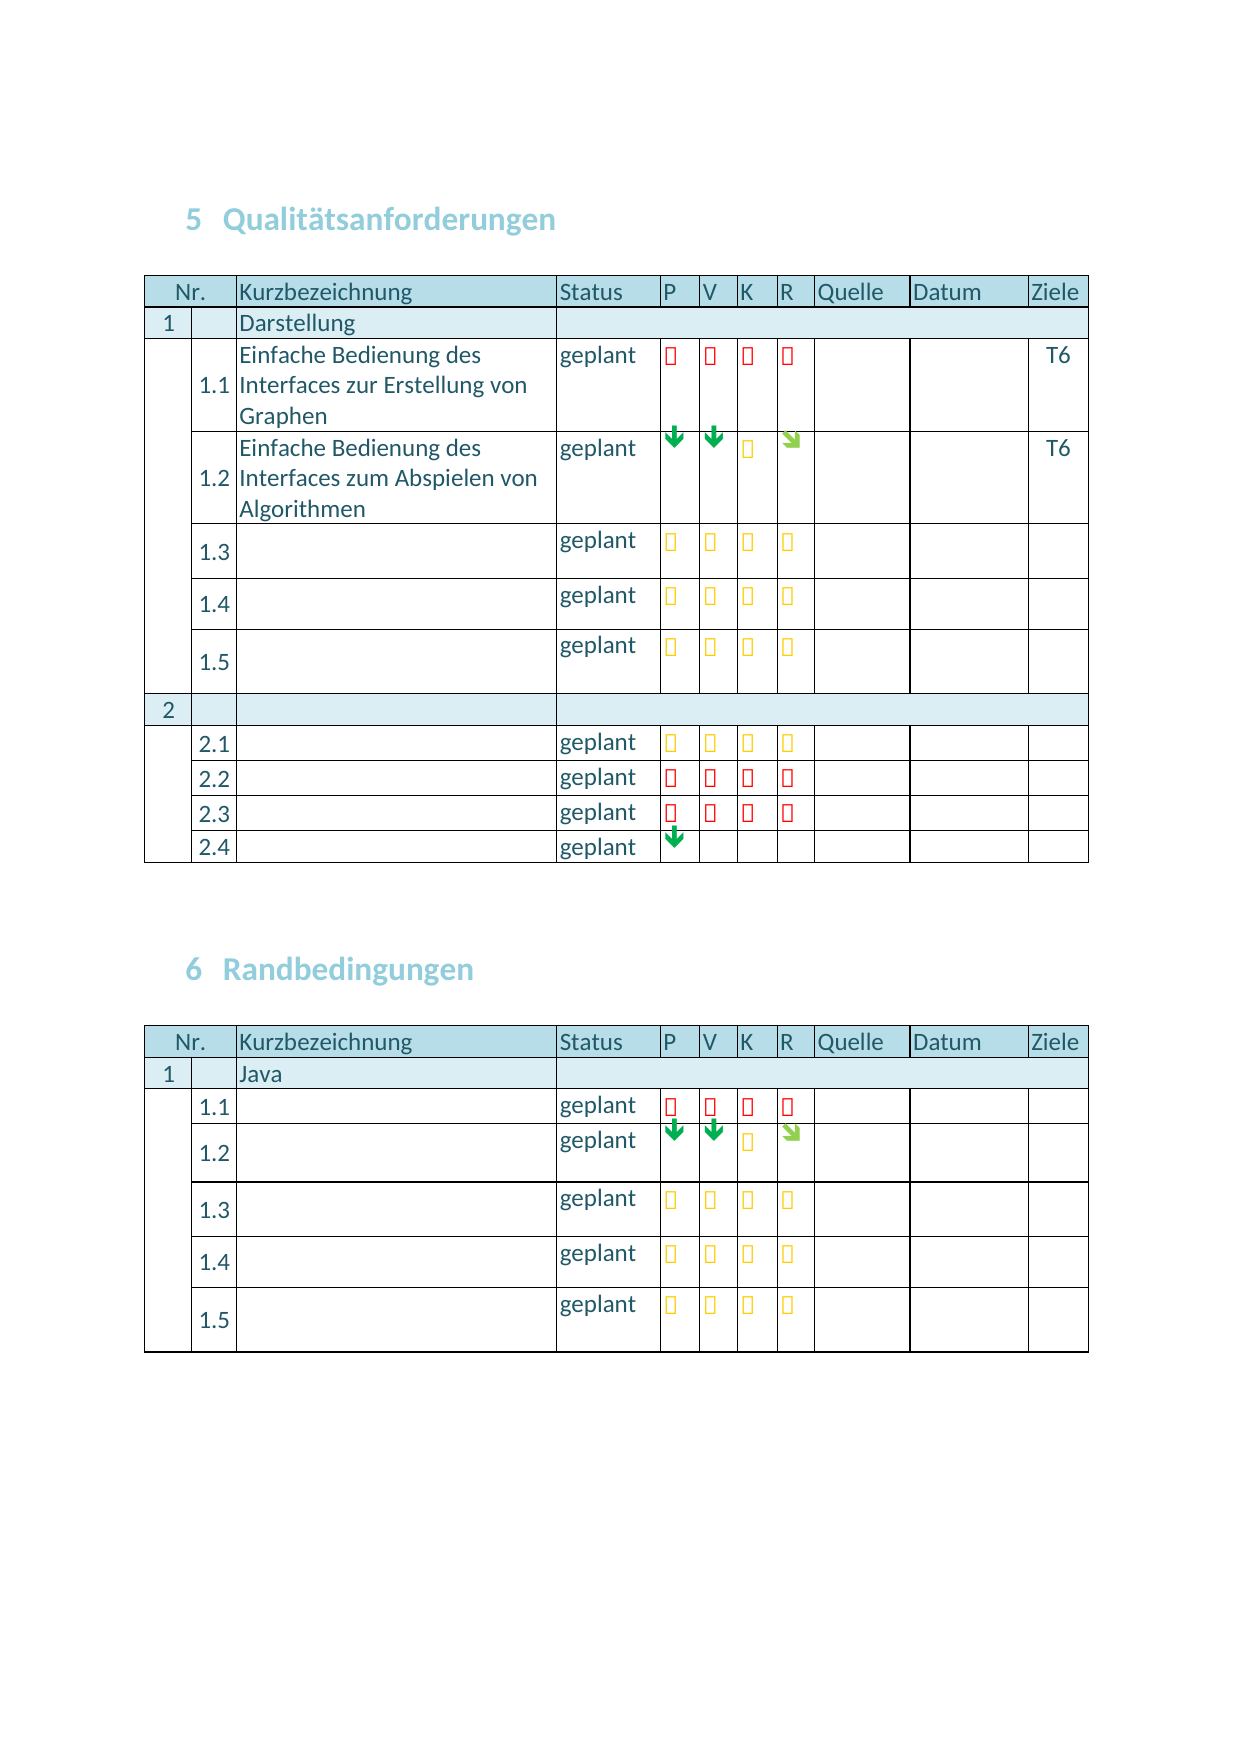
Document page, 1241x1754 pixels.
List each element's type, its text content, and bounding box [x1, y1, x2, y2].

table_cell  [700, 579, 737, 629]
table_header R [778, 1026, 814, 1057]
table_cell  [778, 1183, 814, 1236]
table_cell [661, 831, 699, 862]
table_cell  [778, 579, 814, 629]
table_cell [661, 432, 699, 523]
table_header P [661, 276, 699, 306]
table_cell [911, 524, 1028, 578]
table_cell 1.1 [192, 1089, 236, 1123]
table_cell 1.3 [192, 524, 236, 578]
table_cell  [700, 796, 737, 830]
table_cell [911, 579, 1028, 629]
table_cell [815, 1124, 909, 1181]
table_cell 1.5 [192, 630, 236, 693]
table_cell  [778, 796, 814, 830]
subtitle Qualitätsanforderungen [185, 198, 1093, 238]
table_cell [557, 1058, 1088, 1088]
table_header Status [557, 1026, 660, 1057]
table_cell [815, 339, 909, 431]
table_cell  [778, 1237, 814, 1287]
table_cell geplant [557, 524, 660, 578]
table_cell [778, 1124, 814, 1181]
table_cell [145, 726, 191, 862]
table_cell  [661, 1237, 699, 1287]
table_cell geplant [557, 1237, 660, 1287]
table_cell [738, 831, 777, 862]
table_cell  [778, 524, 814, 578]
table_cell [911, 831, 1028, 862]
table_cell [237, 1089, 556, 1123]
table_cell  [661, 339, 699, 431]
table_cell 1.3 [192, 1183, 236, 1236]
table_cell  [738, 339, 777, 431]
table_cell [815, 524, 909, 578]
table_cell [237, 524, 556, 578]
table_header Quelle [815, 1026, 909, 1057]
table_cell  [778, 761, 814, 795]
table_cell [700, 432, 737, 523]
table_cell [1029, 1288, 1088, 1351]
table_cell 2.2 [192, 761, 236, 795]
table_header Quelle [815, 276, 909, 306]
table_cell  [661, 1183, 699, 1236]
table_cell 2.1 [192, 726, 236, 760]
table_cell [237, 726, 556, 760]
table_cell [1029, 761, 1088, 795]
table_cell [911, 1089, 1028, 1123]
table_cell [237, 796, 556, 830]
table_cell  [778, 630, 814, 693]
table_cell [557, 694, 1088, 725]
table_cell [237, 1183, 556, 1236]
subtitle Randbedingungen [185, 948, 1093, 988]
table_header Kurzbezeichnung [237, 276, 556, 306]
table_cell [1029, 630, 1088, 693]
table_cell [192, 308, 236, 338]
table_cell  [700, 524, 737, 578]
table_cell  [778, 726, 814, 760]
table_cell [145, 578, 191, 629]
table_cell [1029, 1124, 1088, 1181]
table_cell  [738, 796, 777, 830]
table_cell  [738, 630, 777, 693]
table_cell [145, 339, 191, 523]
table_header Nr. [145, 1026, 236, 1057]
table_cell 2 [145, 694, 191, 725]
table_cell geplant [557, 630, 660, 693]
table_cell  [661, 1089, 699, 1123]
table_cell [1029, 1237, 1088, 1287]
table_cell [911, 630, 1028, 693]
table_cell [145, 1089, 191, 1181]
table_cell [778, 432, 814, 523]
table_header Datum [911, 276, 1028, 306]
table_cell [911, 1288, 1028, 1351]
table_cell  [738, 432, 777, 523]
table_cell geplant [557, 1089, 660, 1123]
table_cell  [778, 1288, 814, 1351]
table_cell T6 [1029, 432, 1088, 523]
table_cell  [778, 1089, 814, 1123]
table_cell  [700, 339, 737, 431]
table_cell [778, 831, 814, 862]
table_cell [145, 1287, 191, 1351]
table_header Ziele [1029, 276, 1088, 306]
table_cell [911, 726, 1028, 760]
table_cell [192, 694, 236, 725]
table_cell [237, 831, 556, 862]
table_cell 1.4 [192, 579, 236, 629]
table_header Kurzbezeichnung [237, 1026, 556, 1057]
table_cell [1029, 831, 1088, 862]
table_cell 1.2 [192, 432, 236, 523]
table_cell [145, 1181, 191, 1236]
table_cell Einfache Bedienung des Interfaces zum Abspielen von Algorithmen [237, 432, 556, 523]
table_cell  [700, 761, 737, 795]
table_cell  [700, 1237, 737, 1287]
table_cell [237, 694, 556, 725]
table_header K [738, 1026, 777, 1057]
table_cell geplant [557, 432, 660, 523]
table_header P [661, 1026, 699, 1057]
table_cell  [700, 1089, 737, 1123]
table_cell [237, 1124, 556, 1181]
table_cell geplant [557, 579, 660, 629]
table_cell [192, 1058, 236, 1088]
table_cell geplant [557, 831, 660, 862]
table_cell [1029, 796, 1088, 830]
table_cell [661, 1124, 699, 1181]
table_cell  [738, 1237, 777, 1287]
table_header V [700, 276, 737, 306]
table_cell  [700, 726, 737, 760]
table_cell geplant [557, 726, 660, 760]
table_cell T6 [1029, 339, 1088, 431]
table_cell Java [237, 1058, 556, 1088]
table_cell  [738, 579, 777, 629]
table_cell [815, 761, 909, 795]
table_cell geplant [557, 339, 660, 431]
table_cell  [700, 1183, 737, 1236]
table_cell [911, 1183, 1028, 1236]
table_header Status [557, 276, 660, 306]
table_header Datum [911, 1026, 1028, 1057]
table_cell [700, 831, 737, 862]
table_cell [911, 1124, 1028, 1181]
table_cell [815, 1237, 909, 1287]
table_cell [815, 796, 909, 830]
table_cell  [778, 339, 814, 431]
table_cell [145, 523, 191, 578]
table_cell [145, 1236, 191, 1287]
table_cell [1029, 1183, 1088, 1236]
table_cell [1029, 524, 1088, 578]
table_cell [557, 308, 1088, 338]
table_cell geplant [557, 1288, 660, 1351]
table_cell 1.1 [192, 339, 236, 431]
table_cell geplant [557, 796, 660, 830]
table_cell [1029, 726, 1088, 760]
table_cell [700, 1124, 737, 1181]
table_cell  [738, 761, 777, 795]
table_cell 2.3 [192, 796, 236, 830]
table_cell [815, 1089, 909, 1123]
table_cell  [661, 726, 699, 760]
table_cell  [661, 796, 699, 830]
table_cell [815, 1183, 909, 1236]
table_cell [145, 629, 191, 693]
table_header R [778, 276, 814, 306]
table_cell 1.5 [192, 1288, 236, 1351]
table_cell Einfache Bedienung des Interfaces zur Erstellung von Graphen [237, 339, 556, 431]
table_header Ziele [1029, 1026, 1088, 1057]
table_cell  [738, 1124, 777, 1181]
table_cell [237, 579, 556, 629]
table_header V [700, 1026, 737, 1057]
table_cell  [661, 579, 699, 629]
table_cell [1029, 579, 1088, 629]
table_cell  [661, 761, 699, 795]
table_cell [1029, 1089, 1088, 1123]
table_cell [911, 796, 1028, 830]
table_cell  [700, 630, 737, 693]
table_cell 1.2 [192, 1124, 236, 1181]
table_cell geplant [557, 1183, 660, 1236]
table_cell  [661, 524, 699, 578]
table_cell [911, 761, 1028, 795]
table_header Nr. [145, 276, 236, 306]
table_cell [815, 579, 909, 629]
table_cell geplant [557, 761, 660, 795]
table_cell 2.4 [192, 831, 236, 862]
table_cell 1.4 [192, 1237, 236, 1287]
table_cell [237, 630, 556, 693]
table_cell 1 [145, 1058, 191, 1088]
table_cell [237, 1237, 556, 1287]
table_cell [237, 761, 556, 795]
table_cell  [700, 1288, 737, 1351]
table_header K [738, 276, 777, 306]
table_cell  [738, 1183, 777, 1236]
table_cell [815, 432, 909, 523]
table_cell [815, 1288, 909, 1351]
table_cell [911, 339, 1028, 431]
table_cell [911, 1237, 1028, 1287]
table_cell [911, 432, 1028, 523]
table_cell  [661, 1288, 699, 1351]
table_cell  [738, 726, 777, 760]
table_cell [815, 630, 909, 693]
table_cell [815, 831, 909, 862]
table_cell  [738, 1089, 777, 1123]
table_cell geplant [557, 1124, 660, 1181]
table_cell  [661, 630, 699, 693]
table_cell Darstellung [237, 308, 556, 338]
table_cell 1 [145, 308, 191, 338]
table_cell [237, 1288, 556, 1351]
table_cell [815, 726, 909, 760]
table_cell  [738, 1288, 777, 1351]
table_cell  [738, 524, 777, 578]
